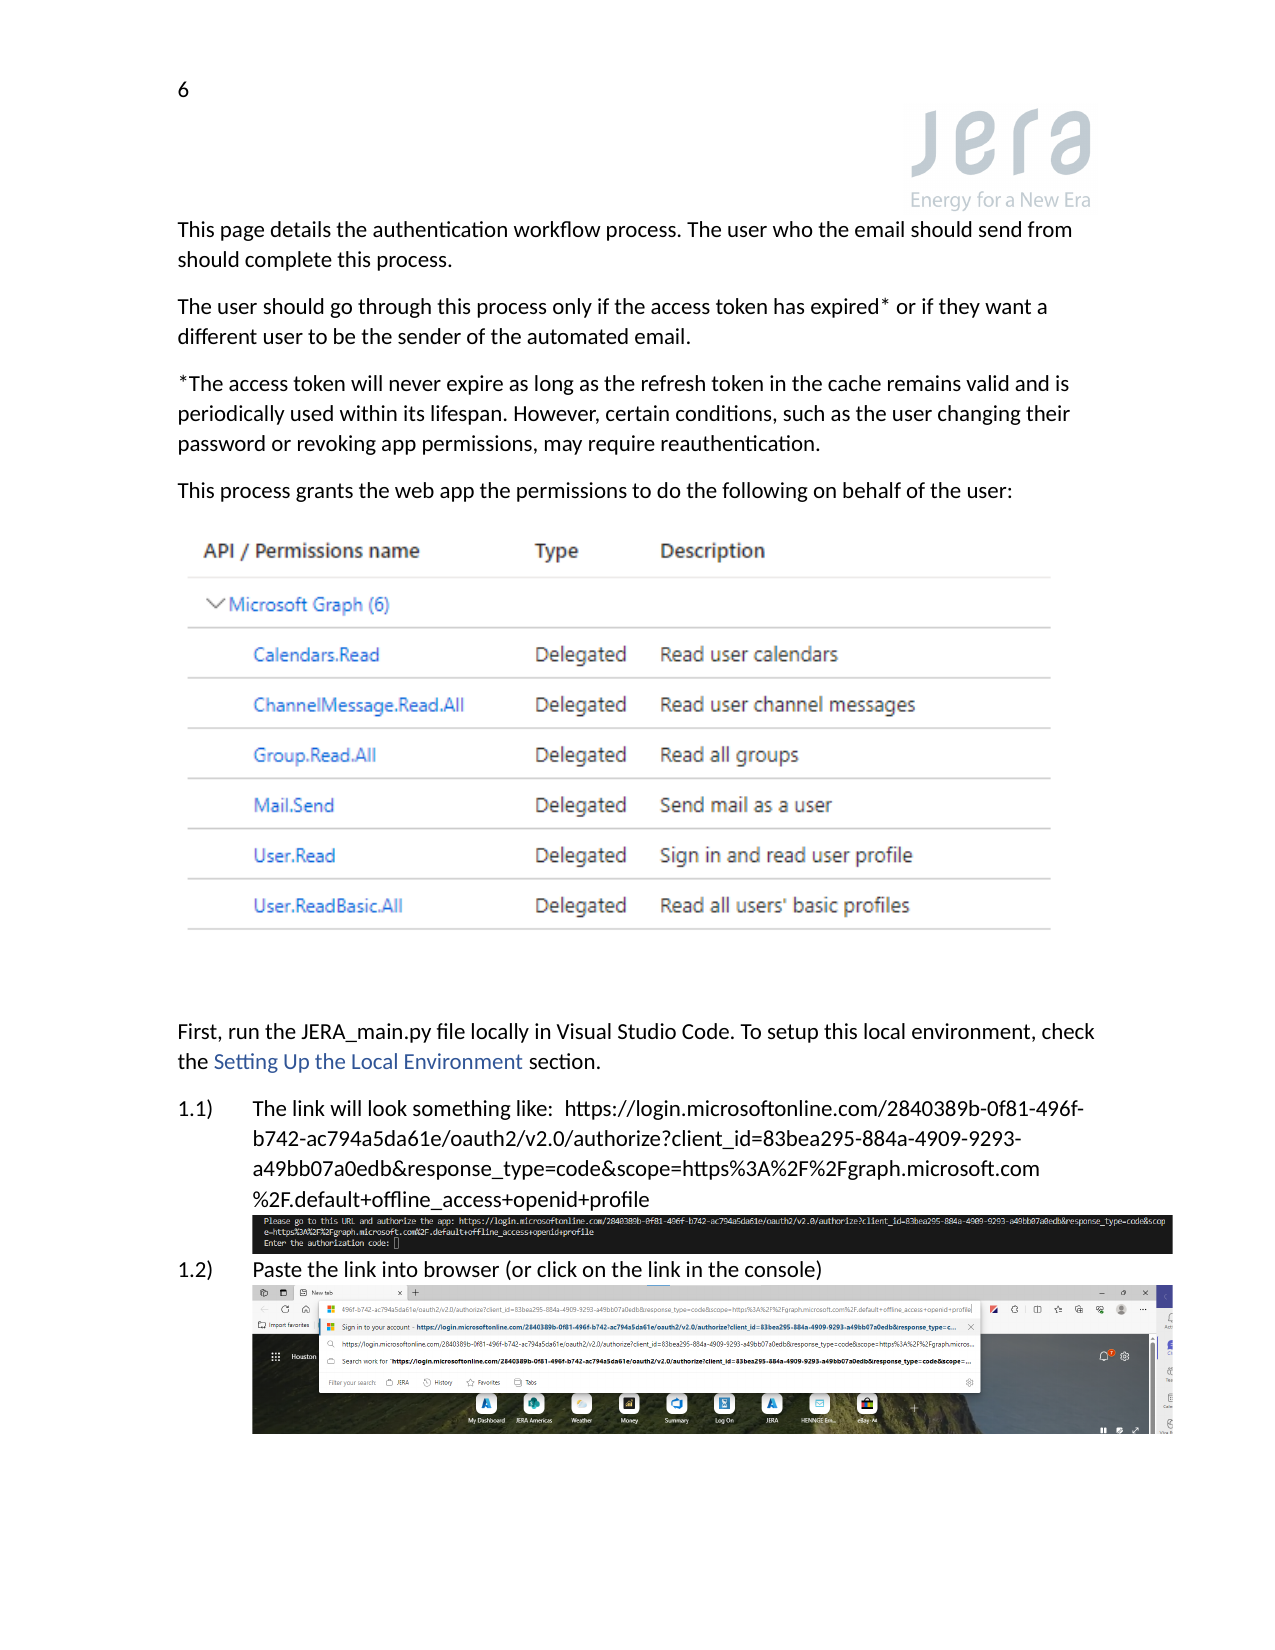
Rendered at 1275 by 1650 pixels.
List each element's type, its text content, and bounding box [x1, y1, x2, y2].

picture [177, 523, 1051, 952]
picture [252, 1285, 1173, 1434]
text The user should go through this process only if the access token has expired* or if they want a different user to be the sender of the automated email. [177, 292, 1098, 350]
picture [252, 1215, 1173, 1254]
text This process grants the web app the permissions to do the following on behalf of the user: [177, 476, 1098, 504]
list The link will look something like: https://login.microsoftonline.com/2840389b-0f81-496f-b742-ac794a5da61e/oauth2/v2.0/authorize?client_id=83bea295-884a-4909-9293-a49bb07a0edb&response_type=code&scope=https%3A%2F%2Fgraph.microsoft.com%2F.default+offline_access+openid+profile [177, 1094, 1098, 1213]
picture [902, 103, 1098, 215]
text This page details the authentication workflow process. The user who the email should send from should complete this process. [177, 215, 1098, 273]
text *The access token will never expire as long as the refresh token in the cache remains valid and is periodically used within its lifespan. However, certain conditions, such as the user changing their password or revoking app permissions, may require reauthentication. [177, 369, 1098, 457]
text First, run the JERA_main.py file locally in Visual Studio Code. To setup this local environment, check the Setting Up the Local Environment section. [177, 1017, 1098, 1075]
